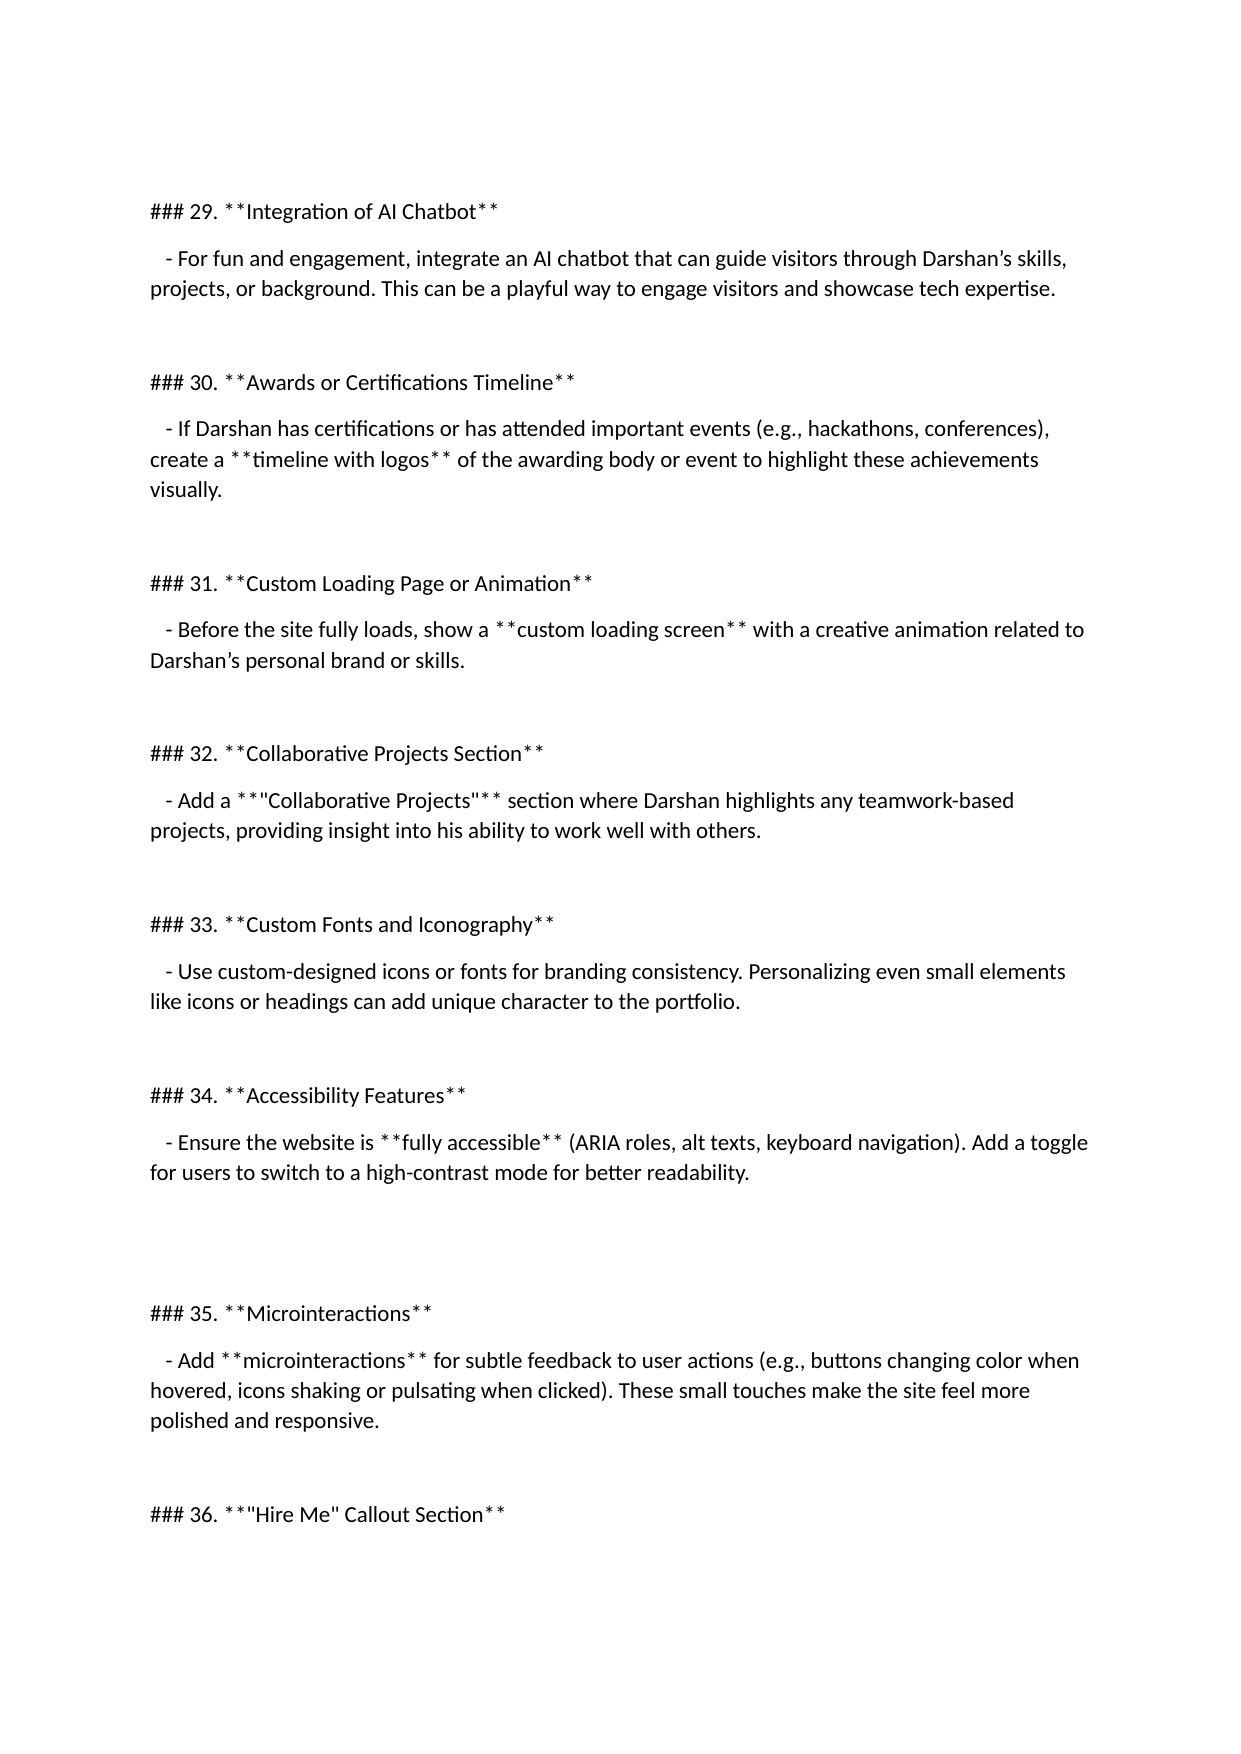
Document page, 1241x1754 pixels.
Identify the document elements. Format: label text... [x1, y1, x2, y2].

text - For fun and engagement, integrate an AI chatbot that can guide visitors through Darshan’s skills, projects, or background. This can be a playful way to engage visitors and showcase tech expertise. [150, 244, 1090, 302]
text - Before the site fully loads, show a **custom loading screen** with a creative animation related to Darshan’s personal brand or skills. [150, 616, 1090, 674]
text ### 29. **Integration of AI Chatbot** [150, 197, 1090, 225]
text ### 36. **"Hire Me" Callout Section** [150, 1500, 1090, 1528]
text ### 33. **Custom Fonts and Iconography** [150, 910, 1090, 938]
text - If Darshan has certifications or has attended important events (e.g., hackathons, conferences), create a **timeline with logos** of the awarding body or event to highlight these achievements visually. [150, 414, 1090, 503]
text ### 32. **Collaborative Projects Section** [150, 739, 1090, 768]
text - Add a **"Collaborative Projects"** section where Darshan highlights any teamwork-based projects, providing insight into his ability to work well with others. [150, 786, 1090, 845]
text ### 34. **Accessibility Features** [150, 1081, 1090, 1109]
text - Ensure the website is **fully accessible** (ARIA roles, alt texts, keyboard navigation). Add a toggle for users to switch to a high-contrast mode for better readability. [150, 1128, 1090, 1186]
text ### 31. **Custom Loading Page or Animation** [150, 569, 1090, 597]
text ### 35. **Microinteractions** [150, 1299, 1090, 1327]
text - Add **microinteractions** for subtle feedback to user actions (e.g., buttons changing color when hovered, icons shaking or pulsating when clicked). These small touches make the site feel more polished and responsive. [150, 1346, 1090, 1434]
text ### 30. **Awards or Certifications Timeline** [150, 368, 1090, 396]
text - Use custom-designed icons or fonts for branding consistency. Personalizing even small elements like icons or headings can add unique character to the portfolio. [150, 957, 1090, 1016]
